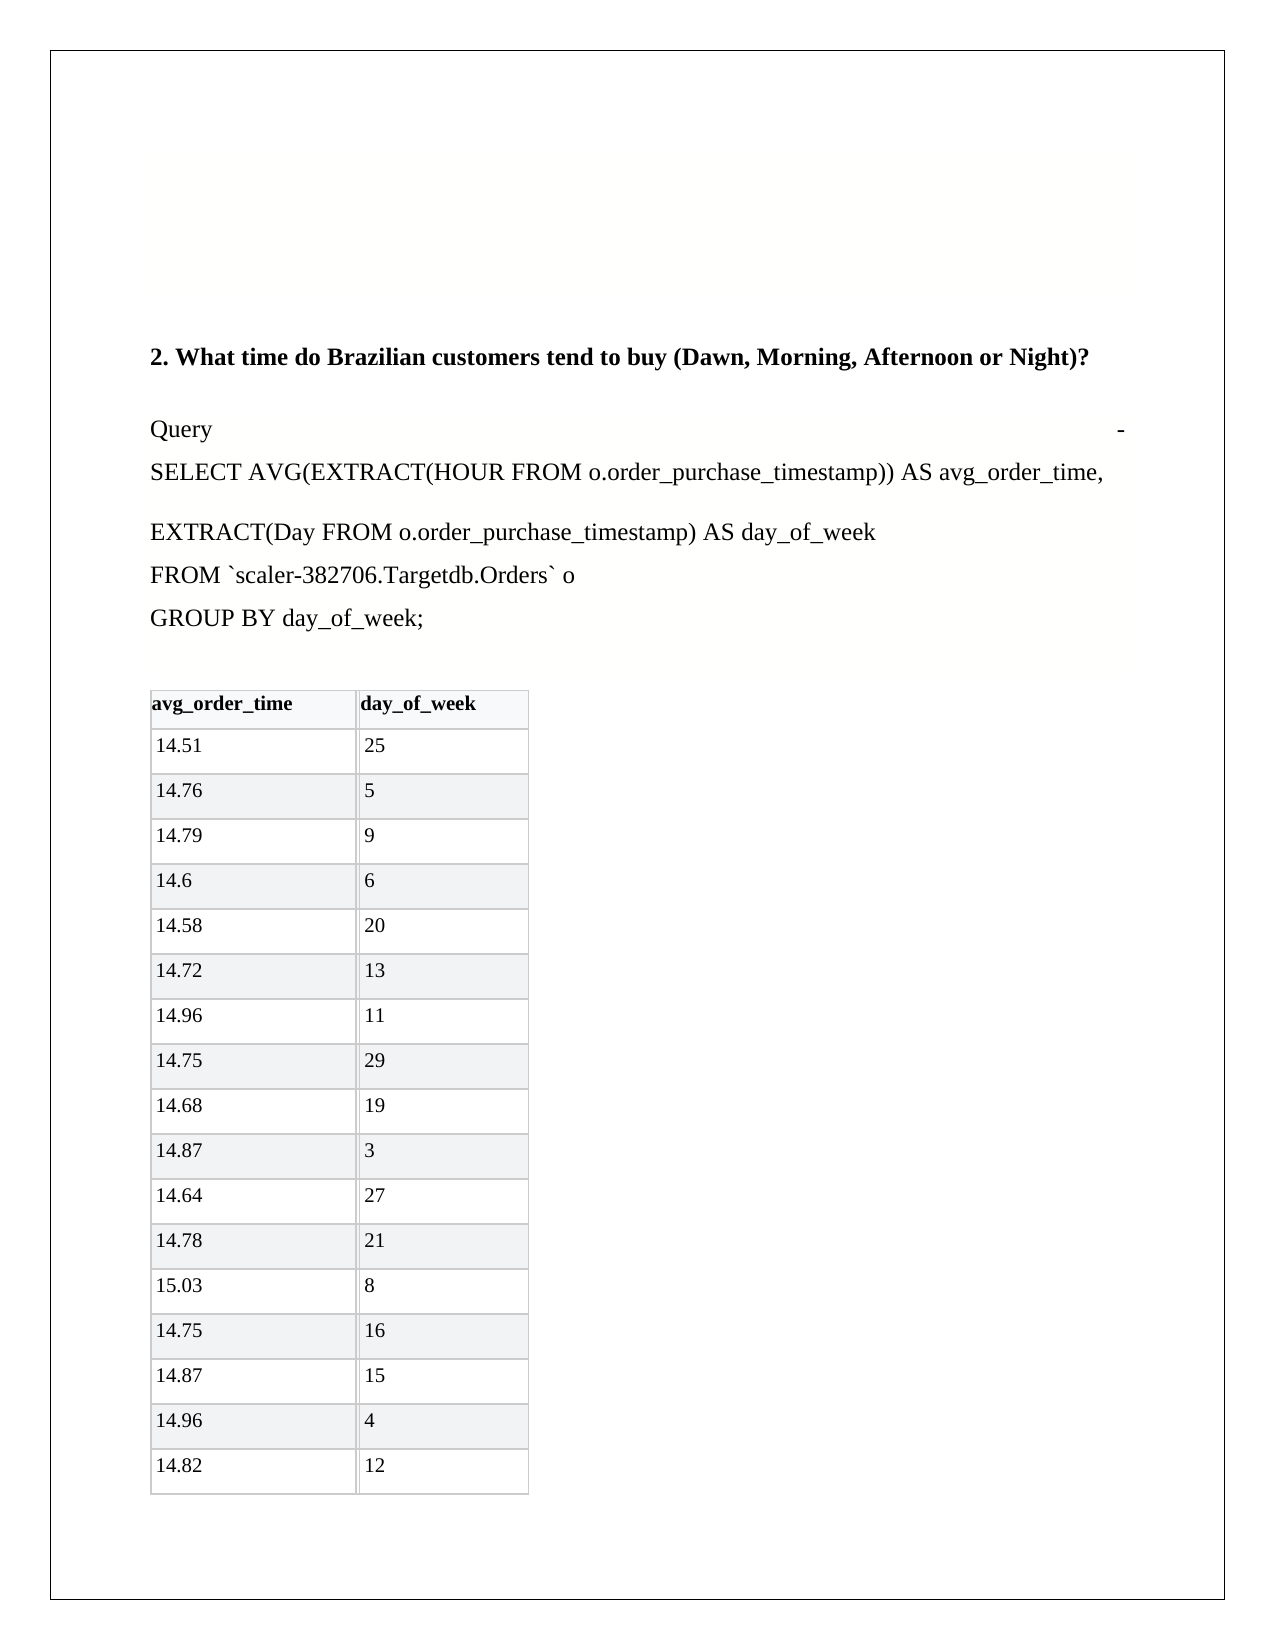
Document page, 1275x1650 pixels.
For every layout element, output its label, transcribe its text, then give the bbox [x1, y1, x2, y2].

table_header day_of_week [360, 691, 528, 728]
table_cell 14.87 [152, 1135, 355, 1178]
table_cell 27 [360, 1180, 528, 1223]
table_cell 29 [360, 1045, 528, 1088]
table_cell 5 [360, 775, 528, 818]
table_cell 14.96 [152, 1000, 355, 1043]
table_header avg_order_time [152, 691, 355, 728]
table_cell 14.75 [152, 1045, 355, 1088]
text EXTRACT(Day FROM o.order_purchase_timestamp) AS day_of_week [150, 517, 1125, 546]
table_cell 9 [360, 820, 528, 863]
table_cell 19 [360, 1090, 528, 1133]
text 2. What time do Brazilian customers tend to buy (Dawn, Morning, Afternoon or Night)? [150, 342, 1125, 371]
table_cell 14.64 [152, 1180, 355, 1223]
table_cell 25 [360, 730, 528, 773]
text FROM `scaler-382706.Targetdb.Orders` o [150, 560, 1125, 589]
text GROUP BY day_of_week; [150, 603, 1125, 632]
table_cell 14.75 [152, 1315, 355, 1358]
table_cell 16 [360, 1315, 528, 1358]
table_cell 11 [360, 1000, 528, 1043]
table_cell 21 [360, 1225, 528, 1268]
table_cell 14.79 [152, 820, 355, 863]
table_cell 14.82 [152, 1450, 355, 1493]
table_cell 4 [360, 1405, 528, 1448]
table_cell 15.03 [152, 1270, 355, 1313]
table_cell 14.78 [152, 1225, 355, 1268]
table_cell 13 [360, 955, 528, 998]
table_cell 8 [360, 1270, 528, 1313]
table_cell 15 [360, 1360, 528, 1403]
text Query - SELECT AVG(EXTRACT(HOUR FROM o.order_purchase_timestamp)) AS avg_order_time, [150, 414, 1125, 486]
table_cell 14.96 [152, 1405, 355, 1448]
table_cell 14.68 [152, 1090, 355, 1133]
table_cell 3 [360, 1135, 528, 1178]
table_cell 14.6 [152, 865, 355, 908]
table_cell 14.87 [152, 1360, 355, 1403]
table_cell 20 [360, 910, 528, 953]
table_cell 14.72 [152, 955, 355, 998]
table_cell 14.58 [152, 910, 355, 953]
table_cell 14.51 [152, 730, 355, 773]
table_cell 6 [360, 865, 528, 908]
table_cell 12 [360, 1450, 528, 1493]
table_cell 14.76 [152, 775, 355, 818]
